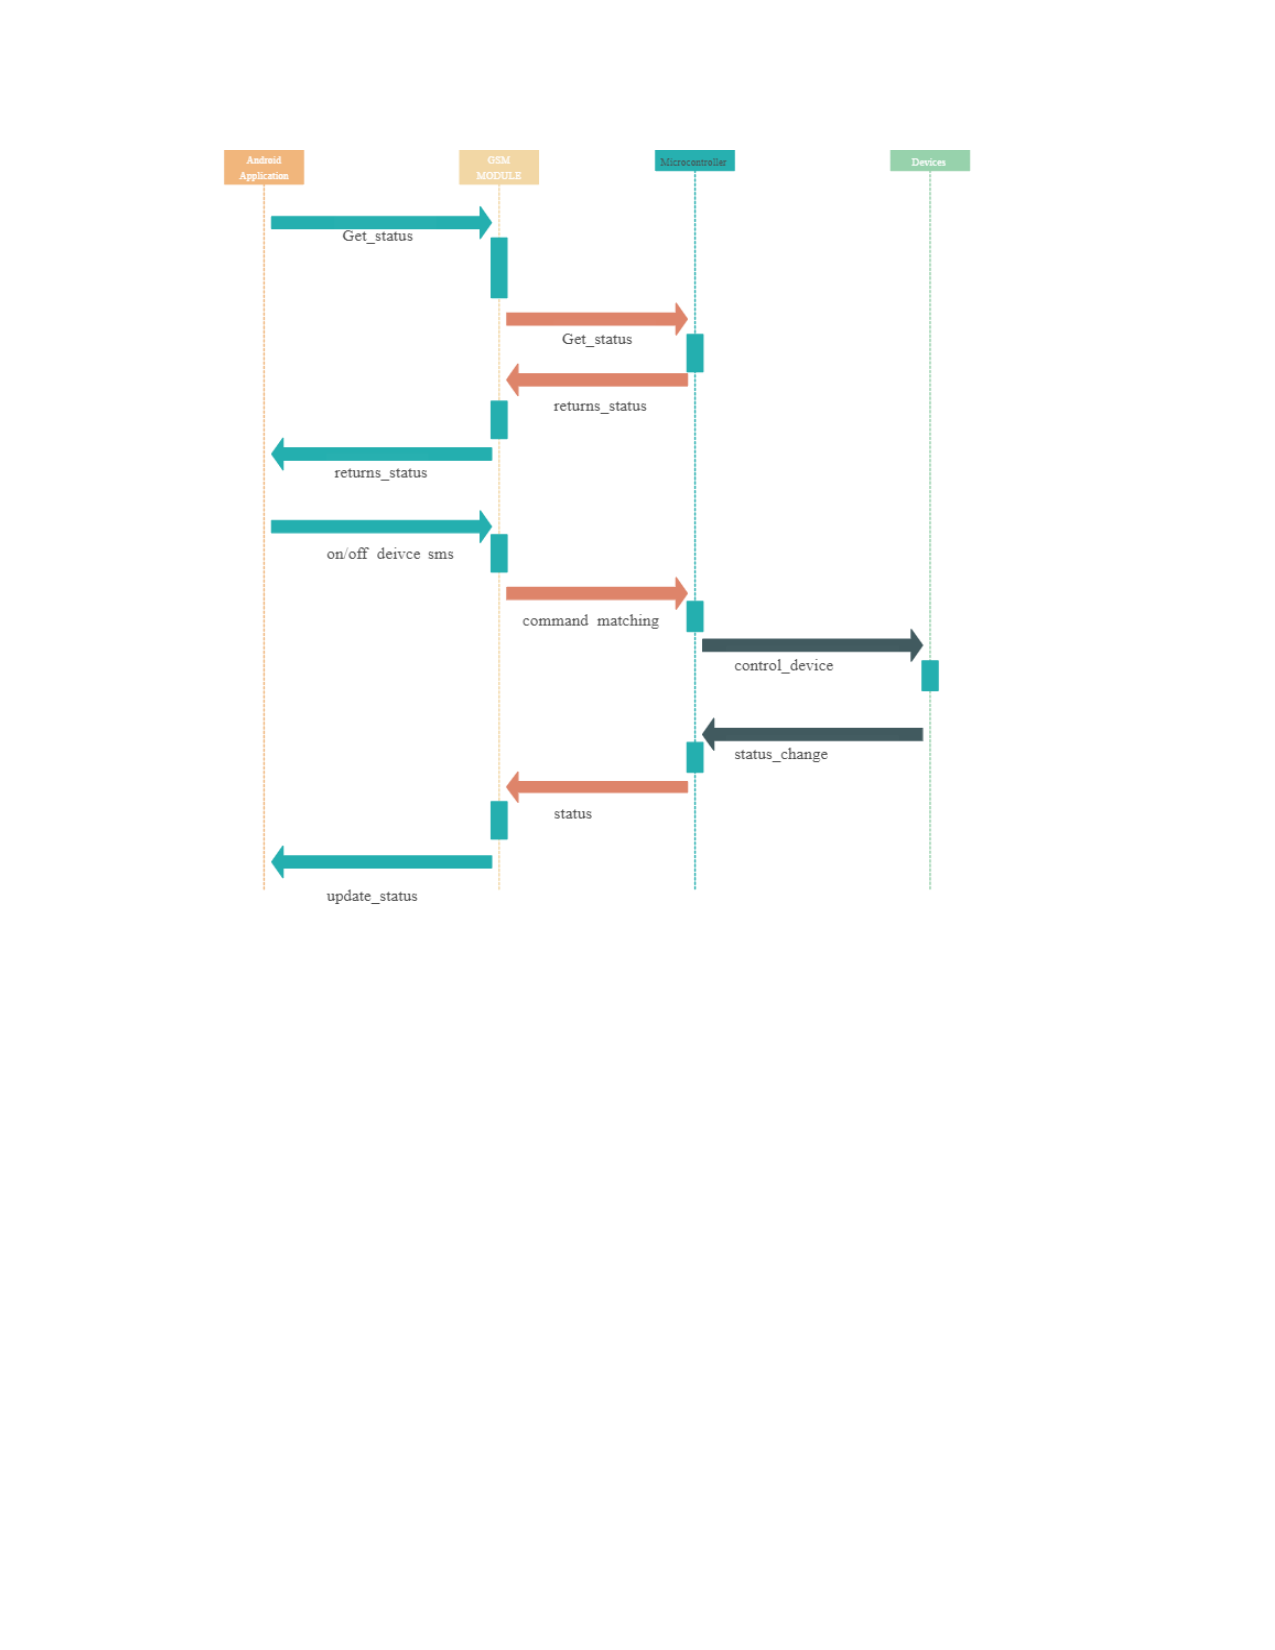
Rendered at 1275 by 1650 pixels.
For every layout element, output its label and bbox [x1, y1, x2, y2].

picture [170, 150, 1090, 927]
